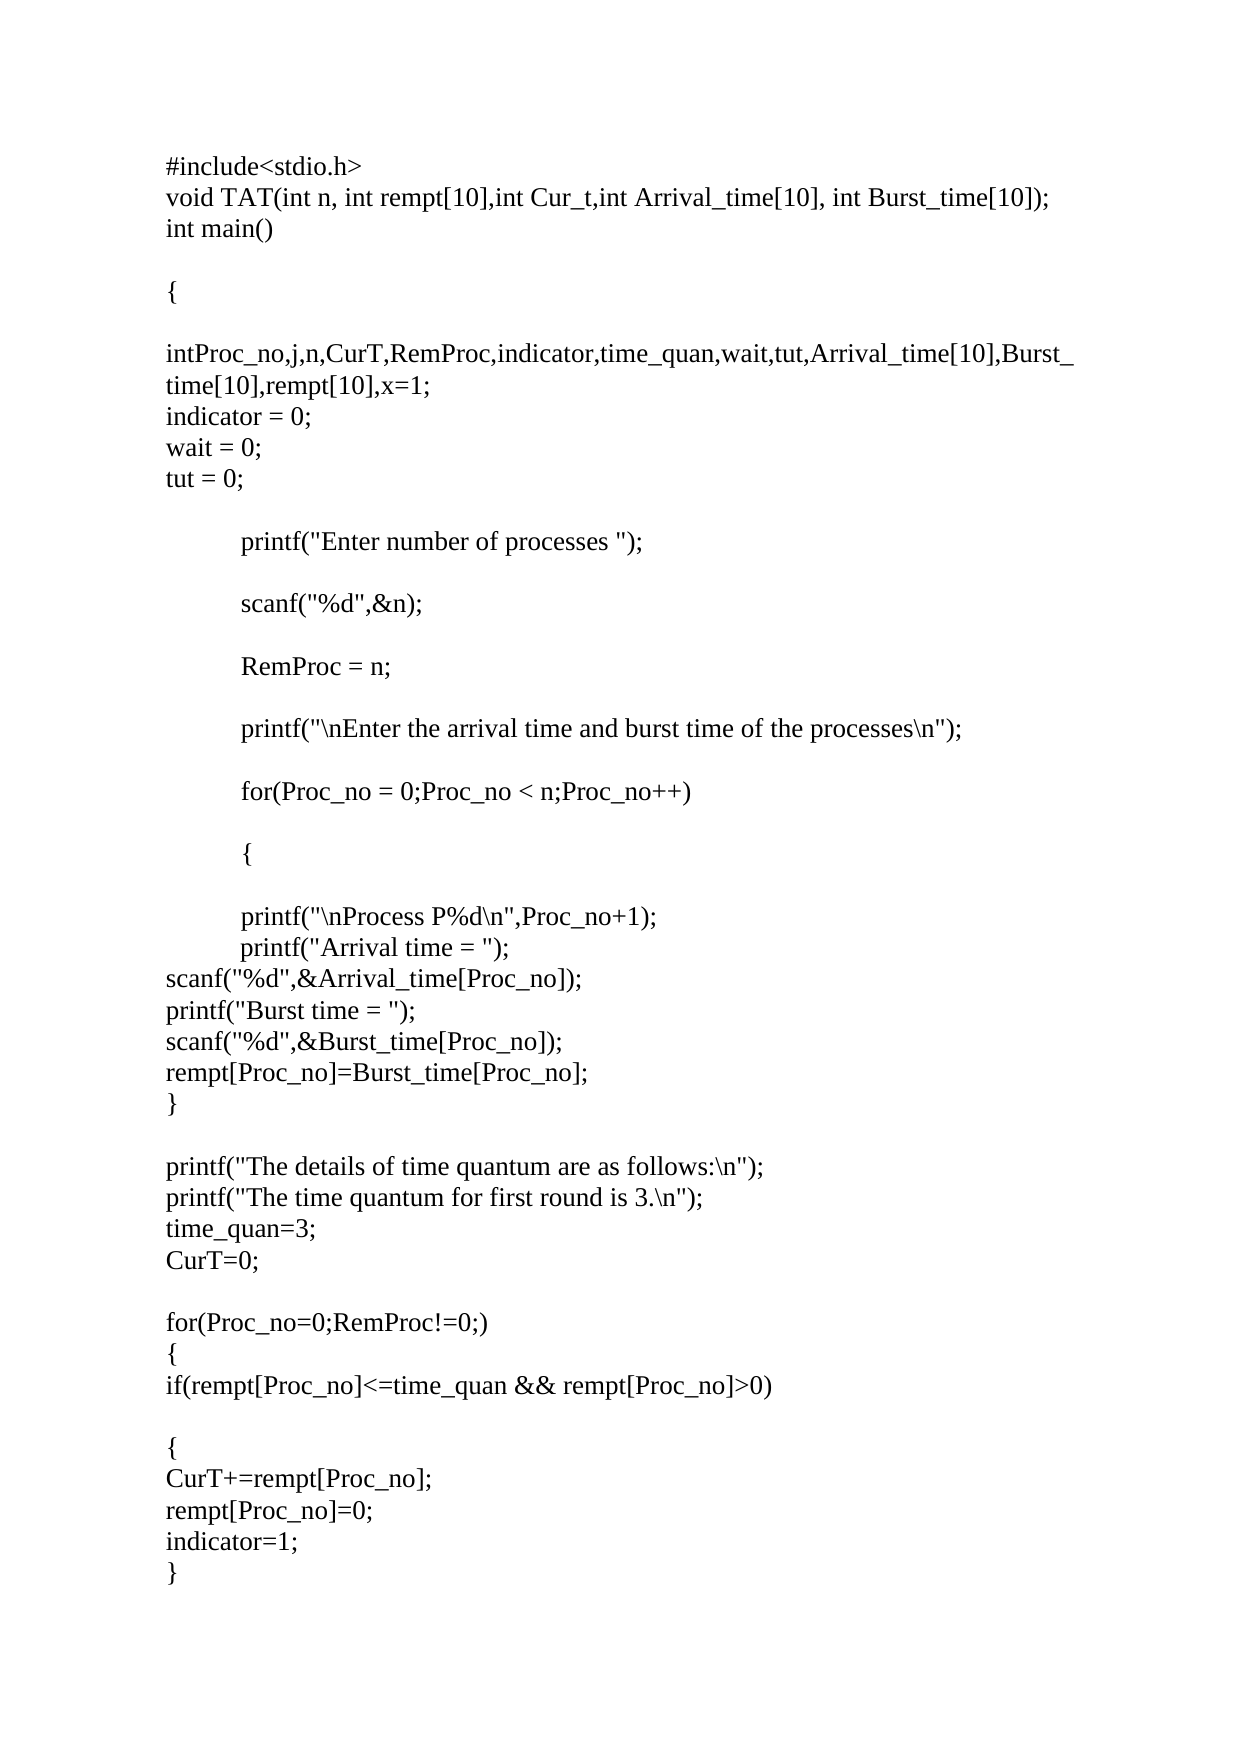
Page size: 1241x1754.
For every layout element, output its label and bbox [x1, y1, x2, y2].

table_cell [150, 150, 1090, 1587]
